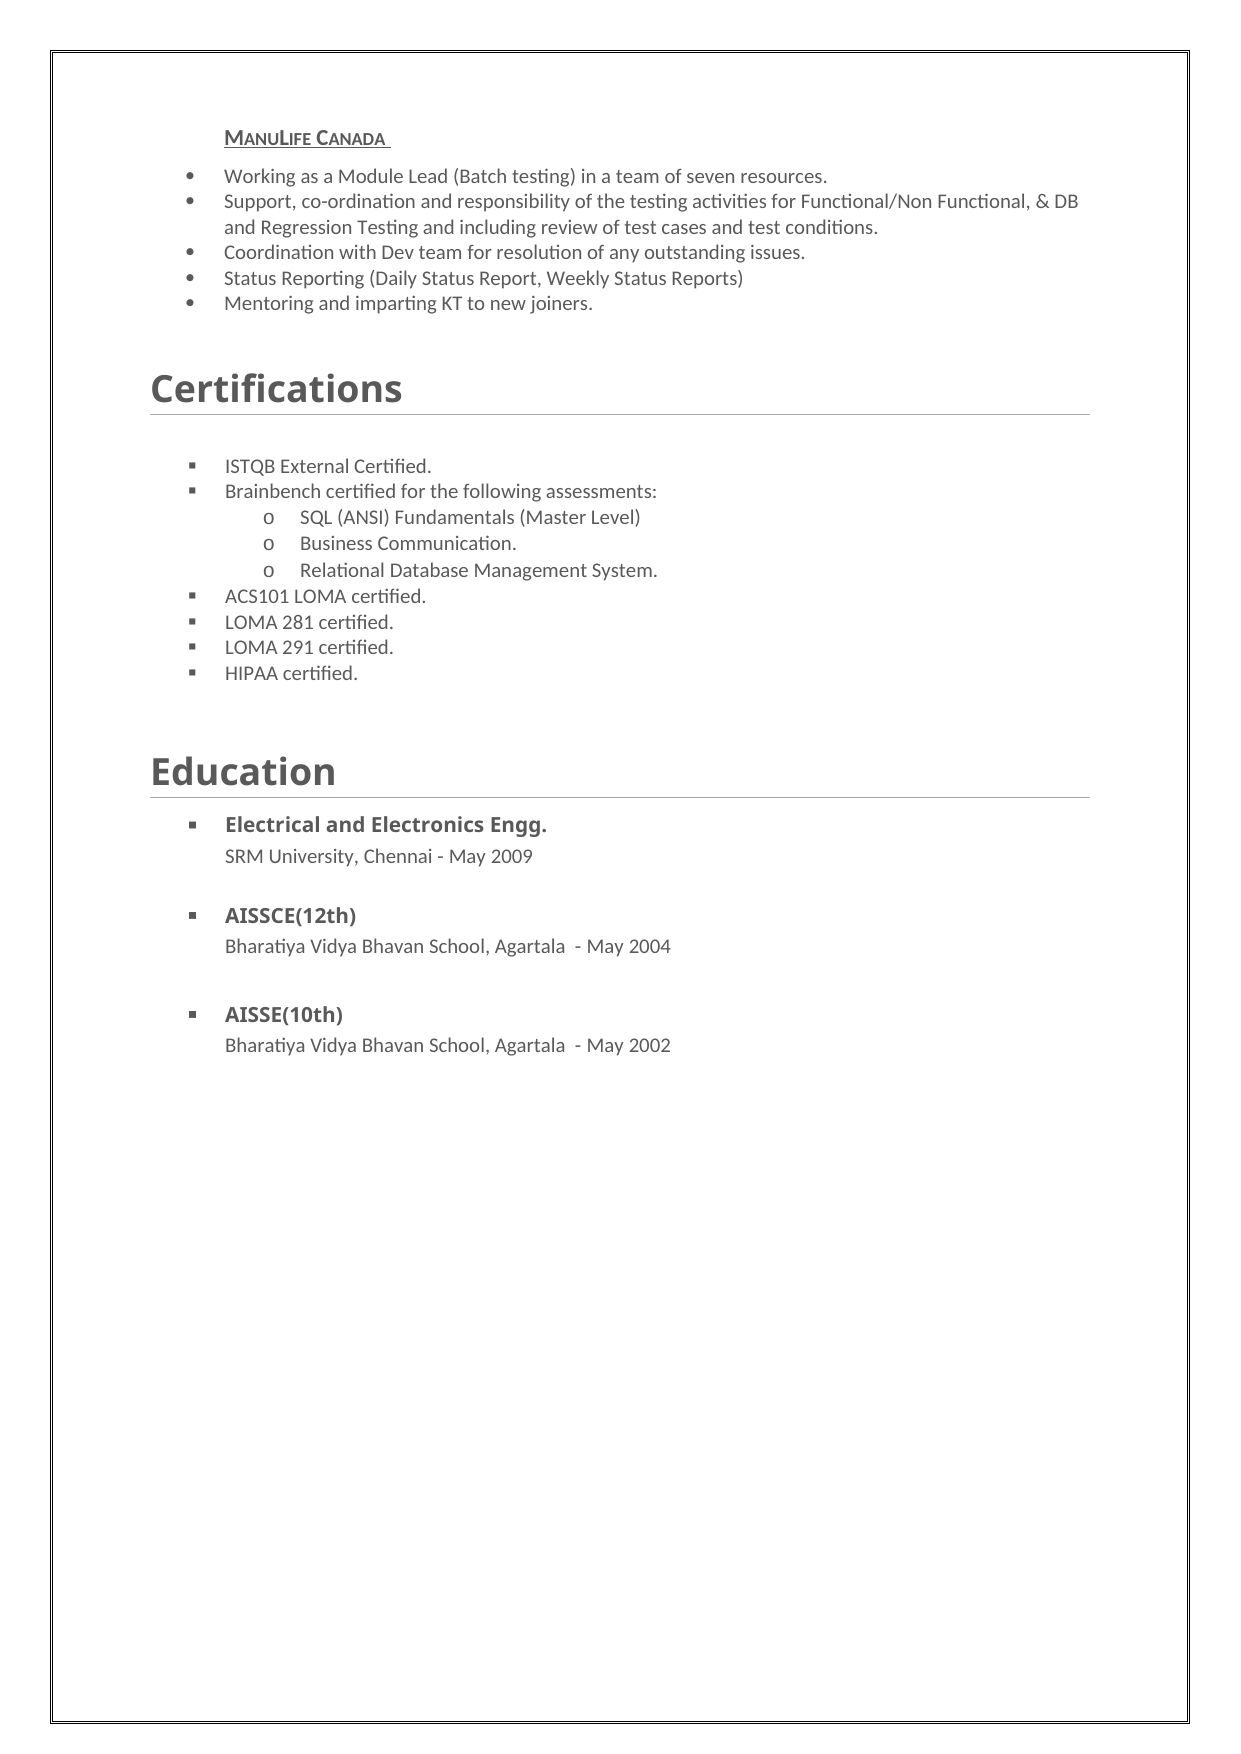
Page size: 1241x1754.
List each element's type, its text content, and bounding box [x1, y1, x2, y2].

list Working as a Module Lead (Batch testing) in a team of seven resources. [186, 163, 1090, 189]
list AISSE(10th) [187, 1000, 1090, 1028]
text Certifications [150, 366, 1090, 414]
text Bharatiya Vidya Bhavan School, Agartala - May 2002 [225, 1032, 1090, 1058]
list LOMA 281 certified. [187, 609, 1090, 634]
text Education [150, 749, 1090, 797]
text SRM University, Chennai - May 2009 [225, 843, 1090, 868]
list Brainbench certified for the following assessments: [187, 479, 1090, 504]
list Coordination with Dev team for resolution of any outstanding issues. [186, 239, 1090, 265]
list SQL (ANSI) Fundamentals (Master Level) [262, 504, 1090, 531]
list ACS101 LOMA certified. [187, 583, 1090, 609]
list Relational Database Management System. [262, 557, 1090, 583]
list HIPAA certified. [187, 660, 1090, 685]
list Business Communication. [262, 531, 1090, 557]
subtitle ManuLife Canada [224, 123, 1090, 151]
list Support, co-ordination and responsibility of the testing activities for Functional/Non Functional, & DB and Regression Testing and including review of test cases and test conditions. [186, 189, 1090, 239]
text Bharatiya Vidya Bhavan School, Agartala - May 2004 [225, 933, 1090, 959]
list ISTQB External Certified. [187, 453, 1090, 479]
list LOMA 291 certified. [187, 634, 1090, 660]
list Status Reporting (Daily Status Report, Weekly Status Reports) [186, 265, 1090, 290]
list AISSCE(12th) [187, 901, 1090, 929]
list Mentoring and imparting KT to new joiners. [186, 290, 1090, 316]
list Electrical and Electronics Engg. [187, 810, 1090, 839]
